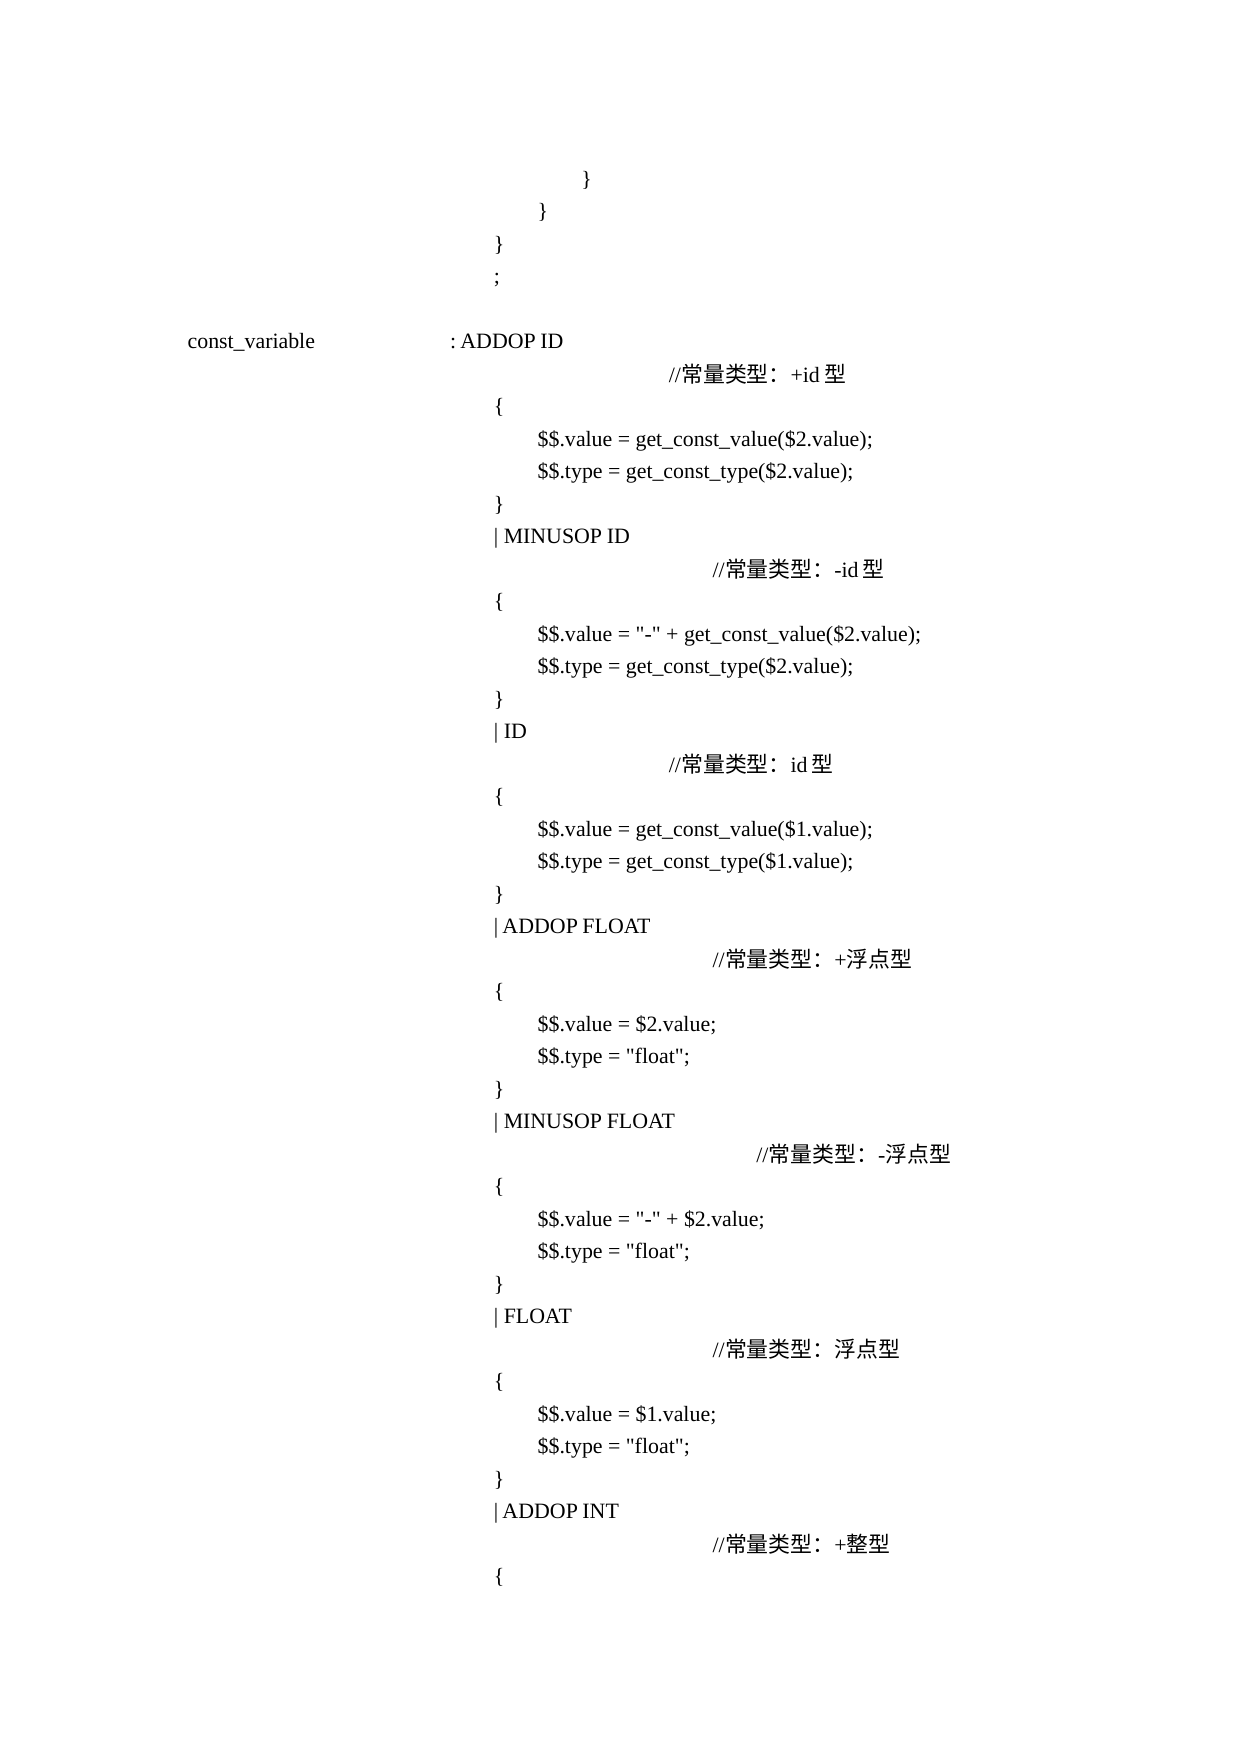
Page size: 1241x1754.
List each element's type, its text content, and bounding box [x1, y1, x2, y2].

text } [187, 1072, 1053, 1104]
text { [187, 1364, 1053, 1397]
text } [187, 162, 1053, 194]
text $$.type = get_const_type($2.value); [187, 649, 1053, 682]
text { [187, 1169, 1053, 1202]
text $$.type = get_const_type($1.value); [187, 844, 1053, 877]
text $$.value = get_const_value($1.value); [187, 812, 1053, 844]
text $$.value = "-" + $2.value; [187, 1202, 1053, 1234]
text $$.value = get_const_value($2.value); [187, 422, 1053, 454]
text ; [187, 259, 1053, 292]
text { [187, 389, 1053, 422]
text | ADDOP INT //常量类型：+整型 [187, 1494, 1053, 1559]
text $$.value = $2.value; [187, 1007, 1053, 1039]
text { [187, 584, 1053, 617]
text $$.type = "float"; [187, 1429, 1053, 1462]
text } [187, 227, 1053, 259]
text $$.type = get_const_type($2.value); [187, 454, 1053, 487]
text } [187, 1462, 1053, 1494]
text } [187, 682, 1053, 714]
text } [187, 877, 1053, 909]
text { [187, 779, 1053, 812]
text | FLOAT //常量类型：浮点型 [187, 1299, 1053, 1364]
text | MINUSOP FLOAT //常量类型：-浮点型 [187, 1104, 1053, 1169]
text | ADDOP FLOAT //常量类型：+浮点型 [187, 909, 1053, 974]
text | MINUSOP ID //常量类型：-id型 [187, 519, 1053, 584]
text } [187, 487, 1053, 519]
text } [187, 1267, 1053, 1299]
text $$.value = "-" + get_const_value($2.value); [187, 617, 1053, 649]
text { [187, 974, 1053, 1007]
text $$.type = "float"; [187, 1234, 1053, 1267]
text $$.value = $1.value; [187, 1397, 1053, 1429]
text { [187, 1559, 1053, 1592]
text } [187, 194, 1053, 227]
text $$.type = "float"; [187, 1039, 1053, 1072]
text | ID //常量类型：id型 [187, 714, 1053, 779]
text const_variable : ADDOP ID //常量类型：+id型 [187, 324, 1053, 389]
